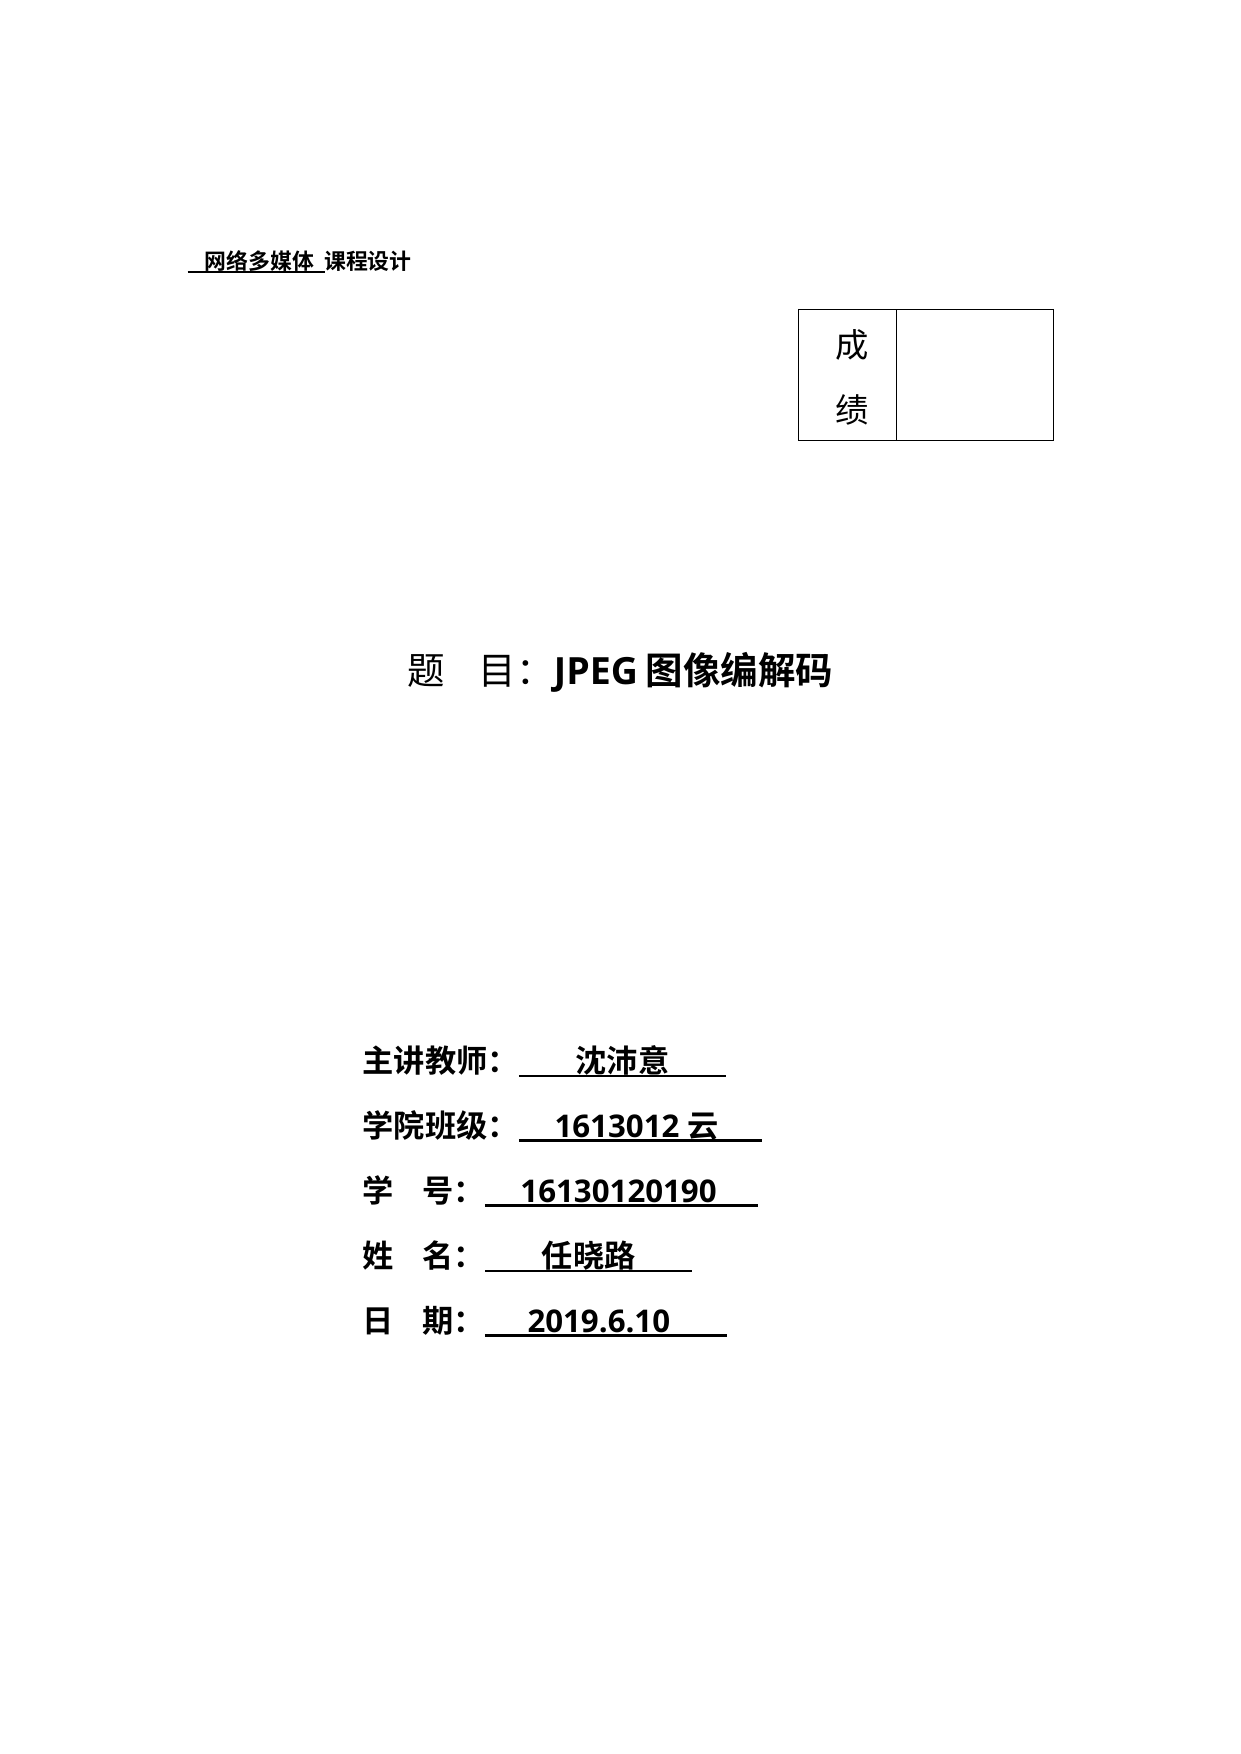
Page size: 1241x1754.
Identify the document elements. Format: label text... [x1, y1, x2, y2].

text 姓 名： 任晓路 [319, 1221, 1053, 1286]
text 学院班级： 1613012 云 [319, 1091, 1053, 1156]
text 网络多媒体 课程设计 [187, 244, 1053, 276]
table_header 成 绩 [799, 310, 896, 440]
text 题 目：JPEG图像编解码 [187, 636, 1053, 701]
text 日 期： 2019.6.10 [319, 1286, 1053, 1351]
text 学 号： 16130120190 [319, 1156, 1053, 1221]
table_header [897, 310, 1053, 440]
text 主讲教师： 沈沛意 [319, 1026, 1053, 1091]
